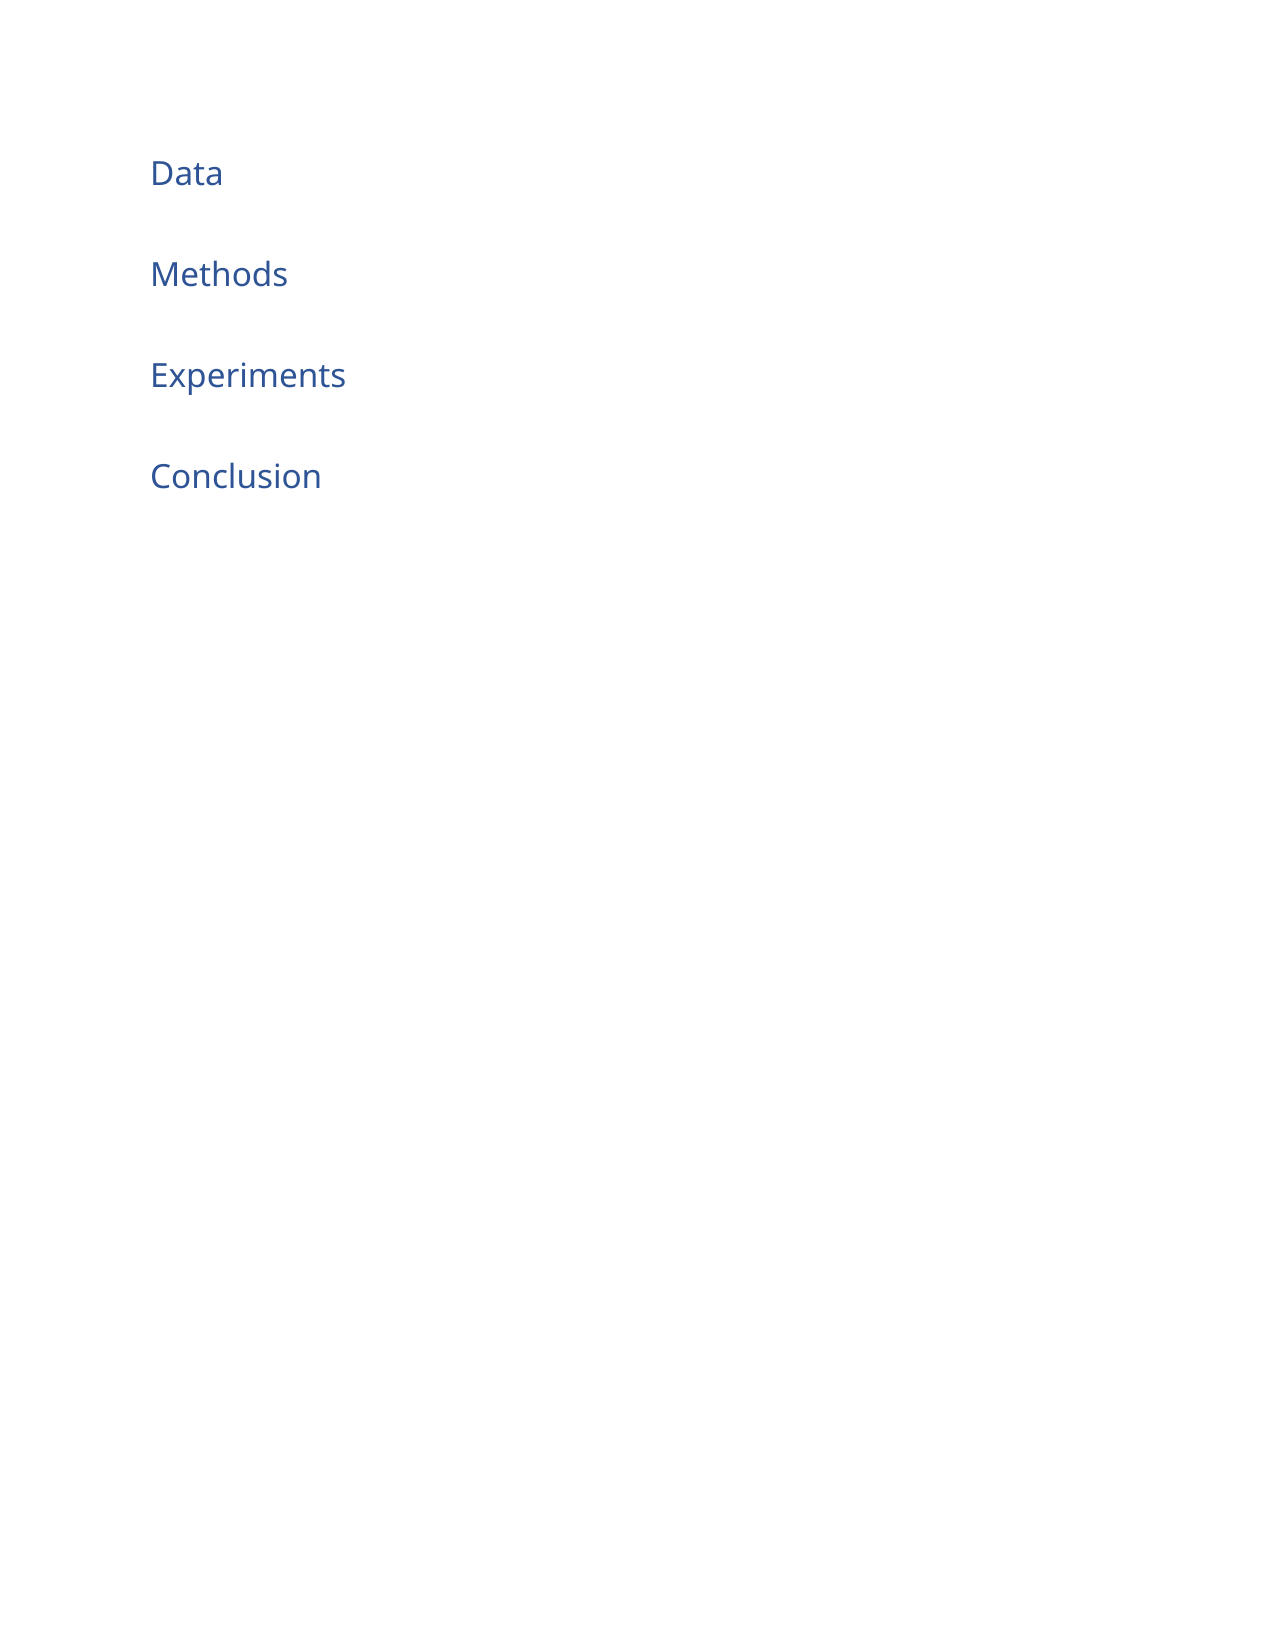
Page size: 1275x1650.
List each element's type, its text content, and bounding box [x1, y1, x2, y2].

subtitle Data [150, 150, 1125, 195]
subtitle Conclusion [150, 453, 1125, 498]
subtitle Methods [150, 251, 1125, 296]
subtitle Experiments [150, 352, 1125, 397]
